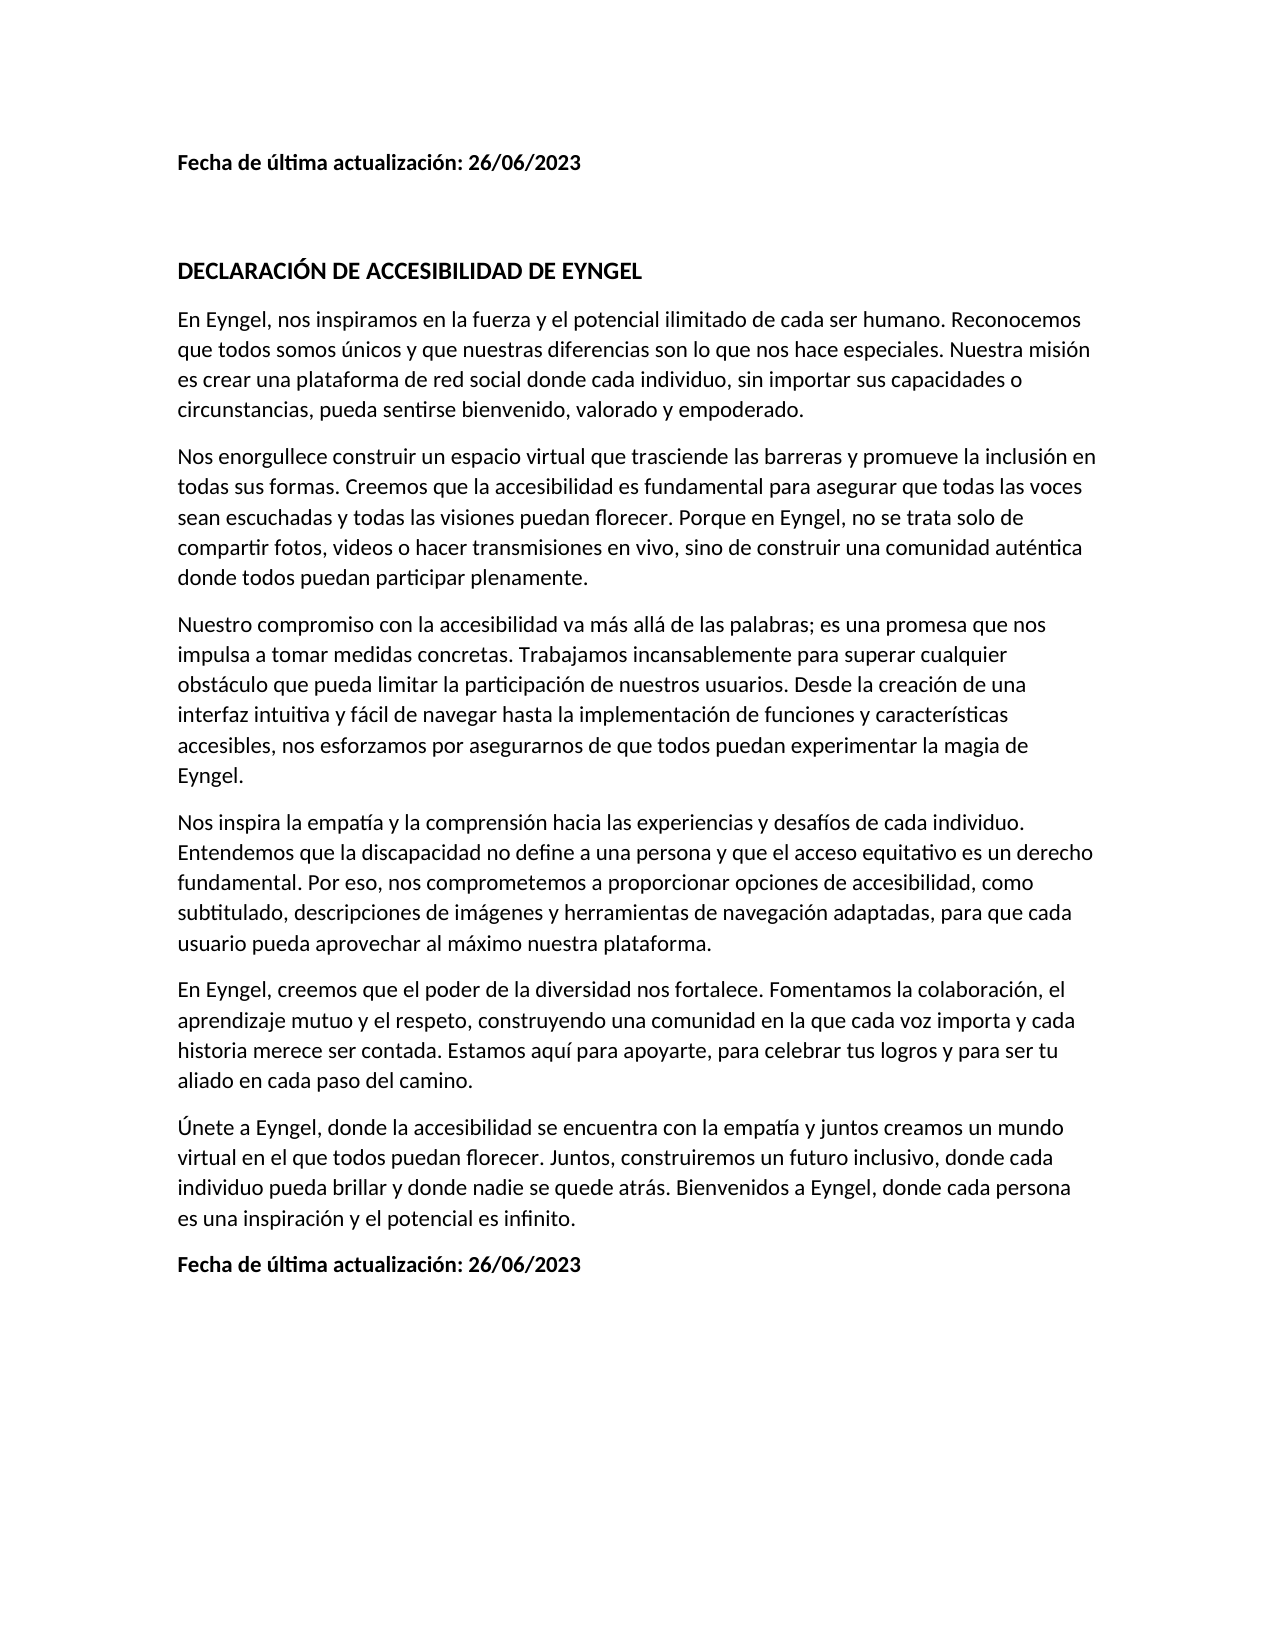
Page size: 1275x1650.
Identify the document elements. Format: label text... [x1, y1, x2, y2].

text Fecha de última actualización: 26/06/2023 [177, 1251, 1098, 1278]
text Nuestro compromiso con la accesibilidad va más allá de las palabras; es una promesa que nos impulsa a tomar medidas concretas. Trabajamos incansablemente para superar cualquier obstáculo que pueda limitar la participación de nuestros usuarios. Desde la creación de una interfaz intuitiva y fácil de navegar hasta la implementación de funciones y características accesibles, nos esforzamos por asegurarnos de que todos puedan experimentar la magia de Eyngel. [177, 610, 1098, 789]
text En Eyngel, creemos que el poder de la diversidad nos fortalece. Fomentamos la colaboración, el aprendizaje mutuo y el respeto, construyendo una comunidad en la que cada voz importa y cada historia merece ser contada. Estamos aquí para apoyarte, para celebrar tus logros y para ser tu aliado en cada paso del camino. [177, 976, 1098, 1094]
text Nos enorgullece construir un espacio virtual que trasciende las barreras y promueve la inclusión en todas sus formas. Creemos que la accesibilidad es fundamental para asegurar que todas las voces sean escuchadas y todas las visiones puedan florecer. Porque en Eyngel, no se trata solo de compartir fotos, videos o hacer transmisiones en vivo, sino de construir una comunidad auténtica donde todos puedan participar plenamente. [177, 442, 1098, 591]
text Fecha de última actualización: 26/06/2023 [177, 148, 1098, 176]
text En Eyngel, nos inspiramos en la fuerza y el potencial ilimitado de cada ser humano. Reconocemos que todos somos únicos y que nuestras diferencias son lo que nos hace especiales. Nuestra misión es crear una plataforma de red social donde cada individuo, sin importar sus capacidades o circunstancias, pueda sentirse bienvenido, valorado y empoderado. [177, 305, 1098, 423]
text DECLARACIÓN DE ACCESIBILIDAD DE EYNGEL [177, 194, 1098, 286]
text Nos inspira la empatía y la comprensión hacia las experiencias y desafíos de cada individuo. Entendemos que la discapacidad no define a una persona y que el acceso equitativo es un derecho fundamental. Por eso, nos comprometemos a proporcionar opciones de accesibilidad, como subtitulado, descripciones de imágenes y herramientas de navegación adaptadas, para que cada usuario pueda aprovechar al máximo nuestra plataforma. [177, 808, 1098, 957]
text Únete a Eyngel, donde la accesibilidad se encuentra con la empatía y juntos creamos un mundo virtual en el que todos puedan florecer. Juntos, construiremos un futuro inclusivo, donde cada individuo pueda brillar y donde nadie se quede atrás. Bienvenidos a Eyngel, donde cada persona es una inspiración y el potencial es infinito. [177, 1113, 1098, 1232]
